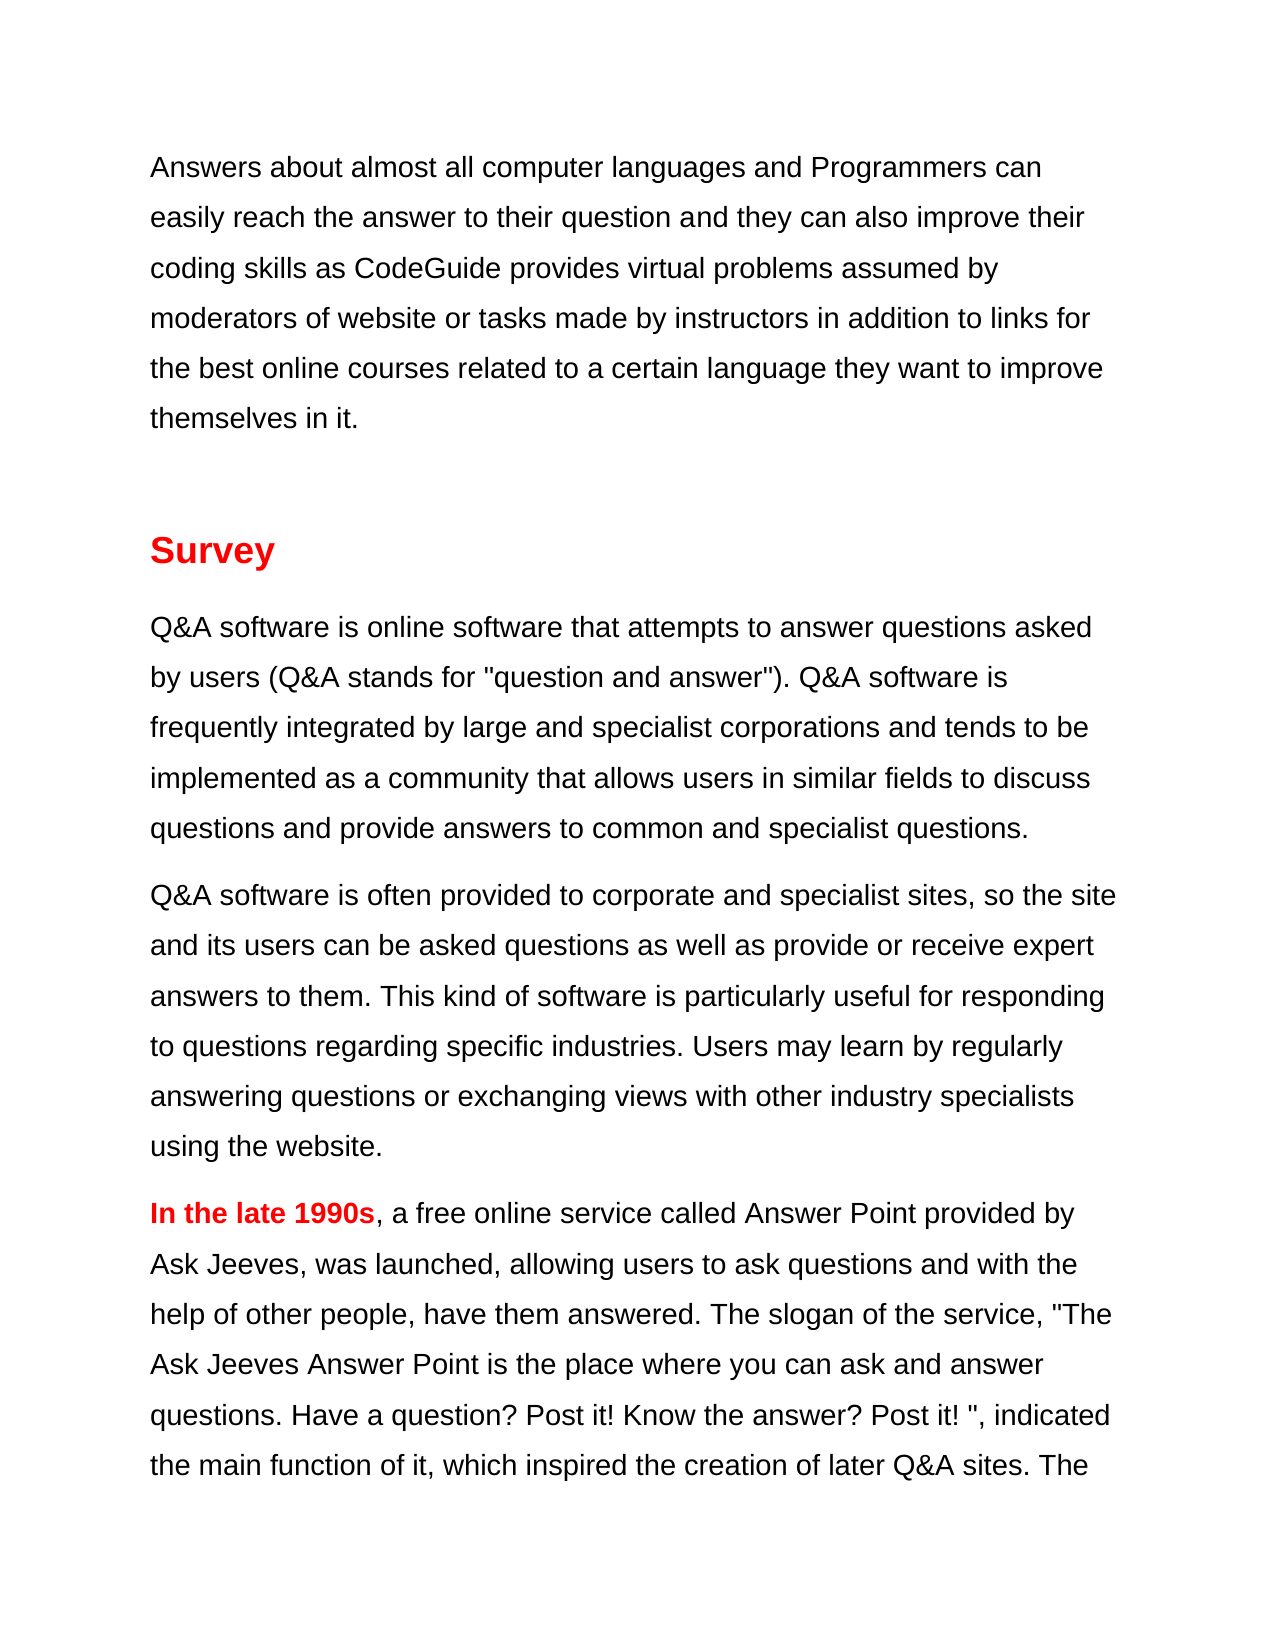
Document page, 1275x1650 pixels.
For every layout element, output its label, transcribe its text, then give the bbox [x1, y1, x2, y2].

text Q&A software is often provided to corporate and specialist sites, so the site and its users can be asked questions as well as provide or receive expert answers to them. This kind of software is particularly useful for responding to questions regarding specific industries. Users may learn by regularly answering questions or exchanging views with other industry specialists using the website. [150, 878, 1125, 1163]
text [150, 1196, 1125, 1482]
text Q&A software is online software that attempts to answer questions asked by users (Q&A stands for "question and answer"). Q&A software is frequently integrated by large and specialist corporations and tends to be implemented as a community that allows users in similar fields to discuss questions and provide answers to common and specialist questions. [150, 610, 1125, 844]
text Survey [150, 528, 1125, 571]
text Answers about almost all computer languages and Programmers can easily reach the answer to their question and they can also improve their coding skills as CodeGuide provides virtual problems assumed by moderators of website or tasks made by instructors in addition to links for the best online courses related to a certain language they want to improve themselves in it. [150, 150, 1125, 435]
